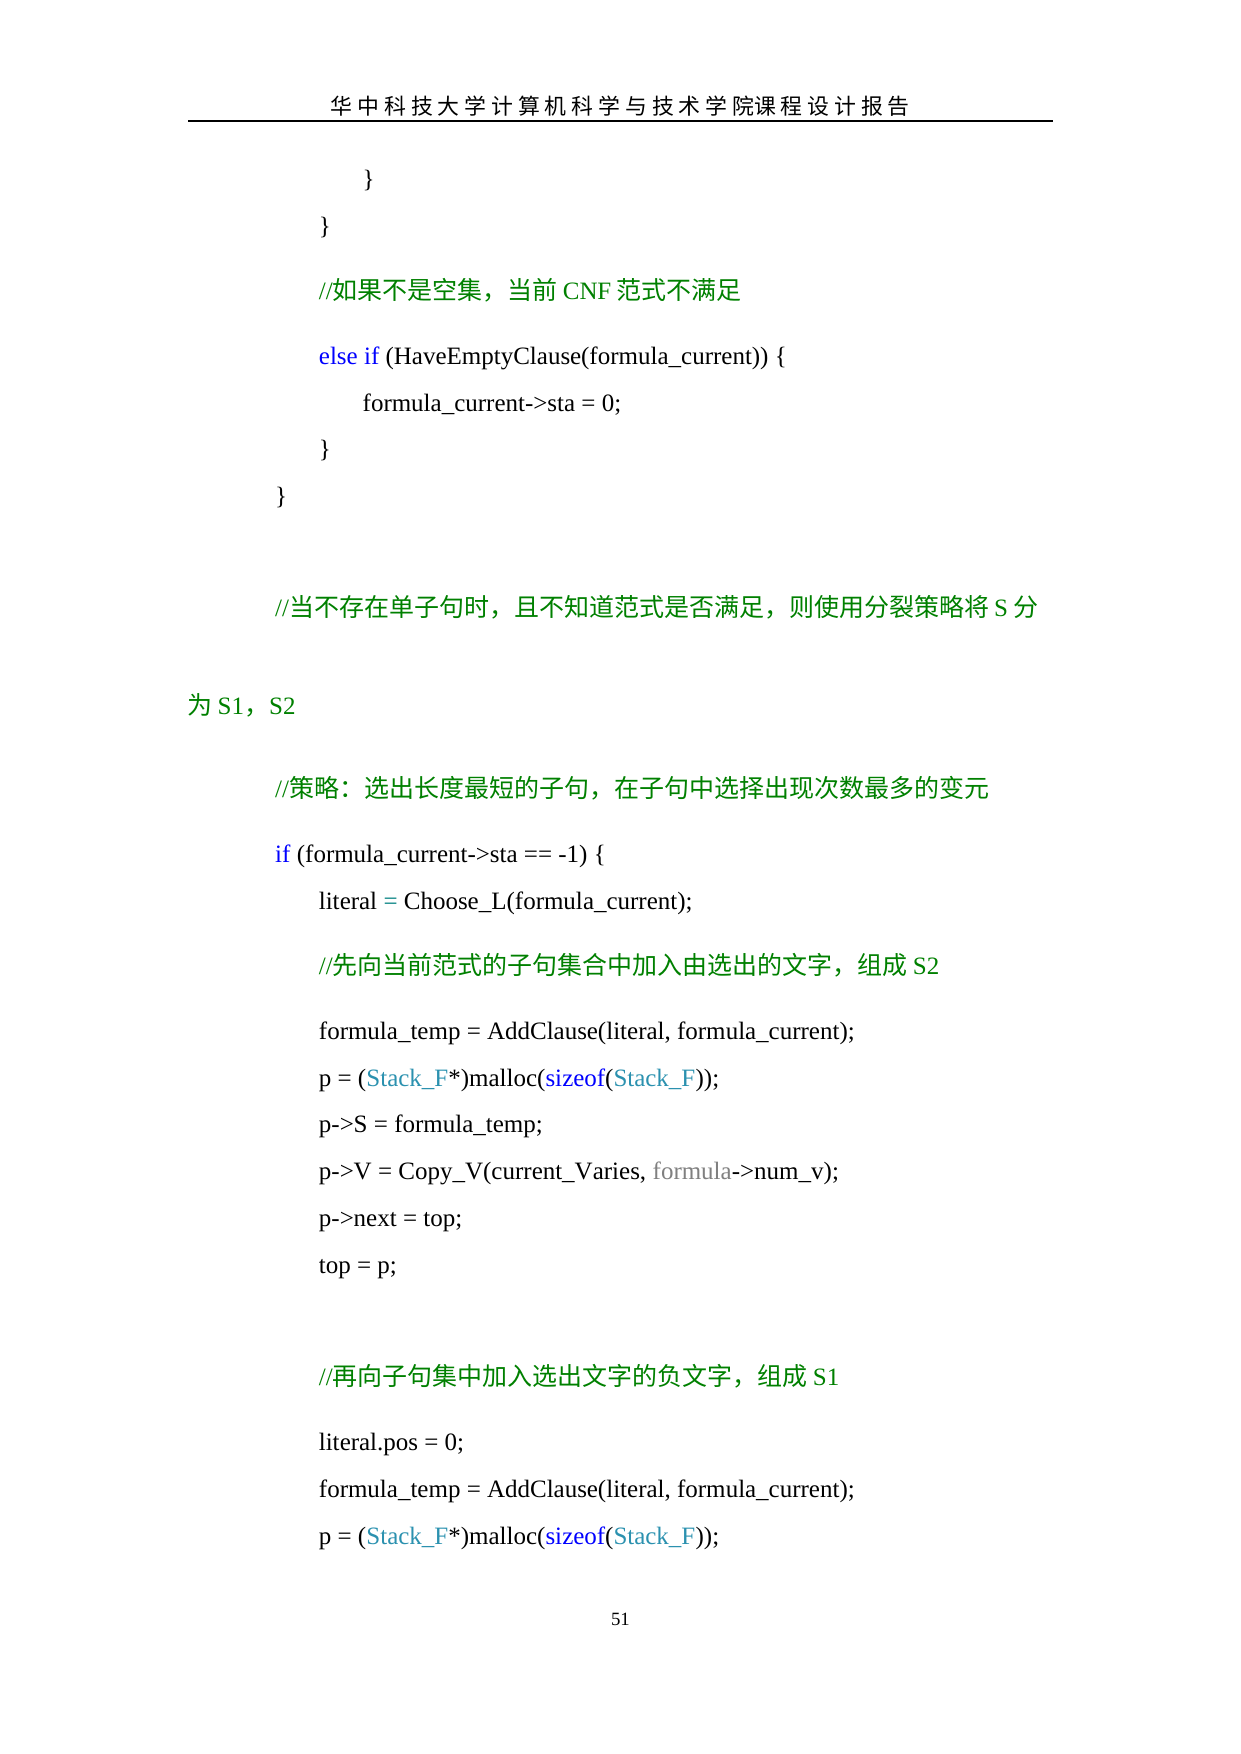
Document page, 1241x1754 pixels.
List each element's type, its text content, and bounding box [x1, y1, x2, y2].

text p->next = top; [187, 1201, 1053, 1234]
text formula_temp = AddClause(literal, formula_current); [187, 1014, 1053, 1046]
text } [187, 162, 1053, 194]
text //策略：选出长度最短的子句，在子句中选择出现次数最多的变元 [187, 754, 1053, 819]
text //再向子句集中加入选出文字的负文字，组成S1 [187, 1342, 1053, 1407]
text } [187, 479, 1053, 512]
text top = p; [187, 1248, 1053, 1281]
text //当不存在单子句时，且不知道范式是否满足，则使用分裂策略将S分为S1，S2 [187, 573, 1053, 736]
text //先向当前范式的子句集合中加入由选出的文字，组成S2 [187, 931, 1053, 996]
text literal.pos = 0; [187, 1425, 1053, 1458]
text p = (Stack_F*)malloc(sizeof(Stack_F)); [187, 1061, 1053, 1093]
text p->S = formula_temp; [187, 1108, 1053, 1140]
text p->V = Copy_V(current_Varies, formula->num_v); [187, 1154, 1053, 1187]
text literal = Choose_L(formula_current); [187, 884, 1053, 916]
text } [187, 209, 1053, 241]
text else if (HaveEmptyClause(formula_current)) { [187, 339, 1053, 371]
text formula_current->sta = 0; [187, 386, 1053, 418]
text formula_temp = AddClause(literal, formula_current); [187, 1472, 1053, 1504]
text //如果不是空集，当前CNF范式不满足 [187, 256, 1053, 321]
text } [187, 433, 1053, 465]
text if (formula_current->sta == -1) { [187, 837, 1053, 869]
text p = (Stack_F*)malloc(sizeof(Stack_F)); [187, 1519, 1053, 1551]
